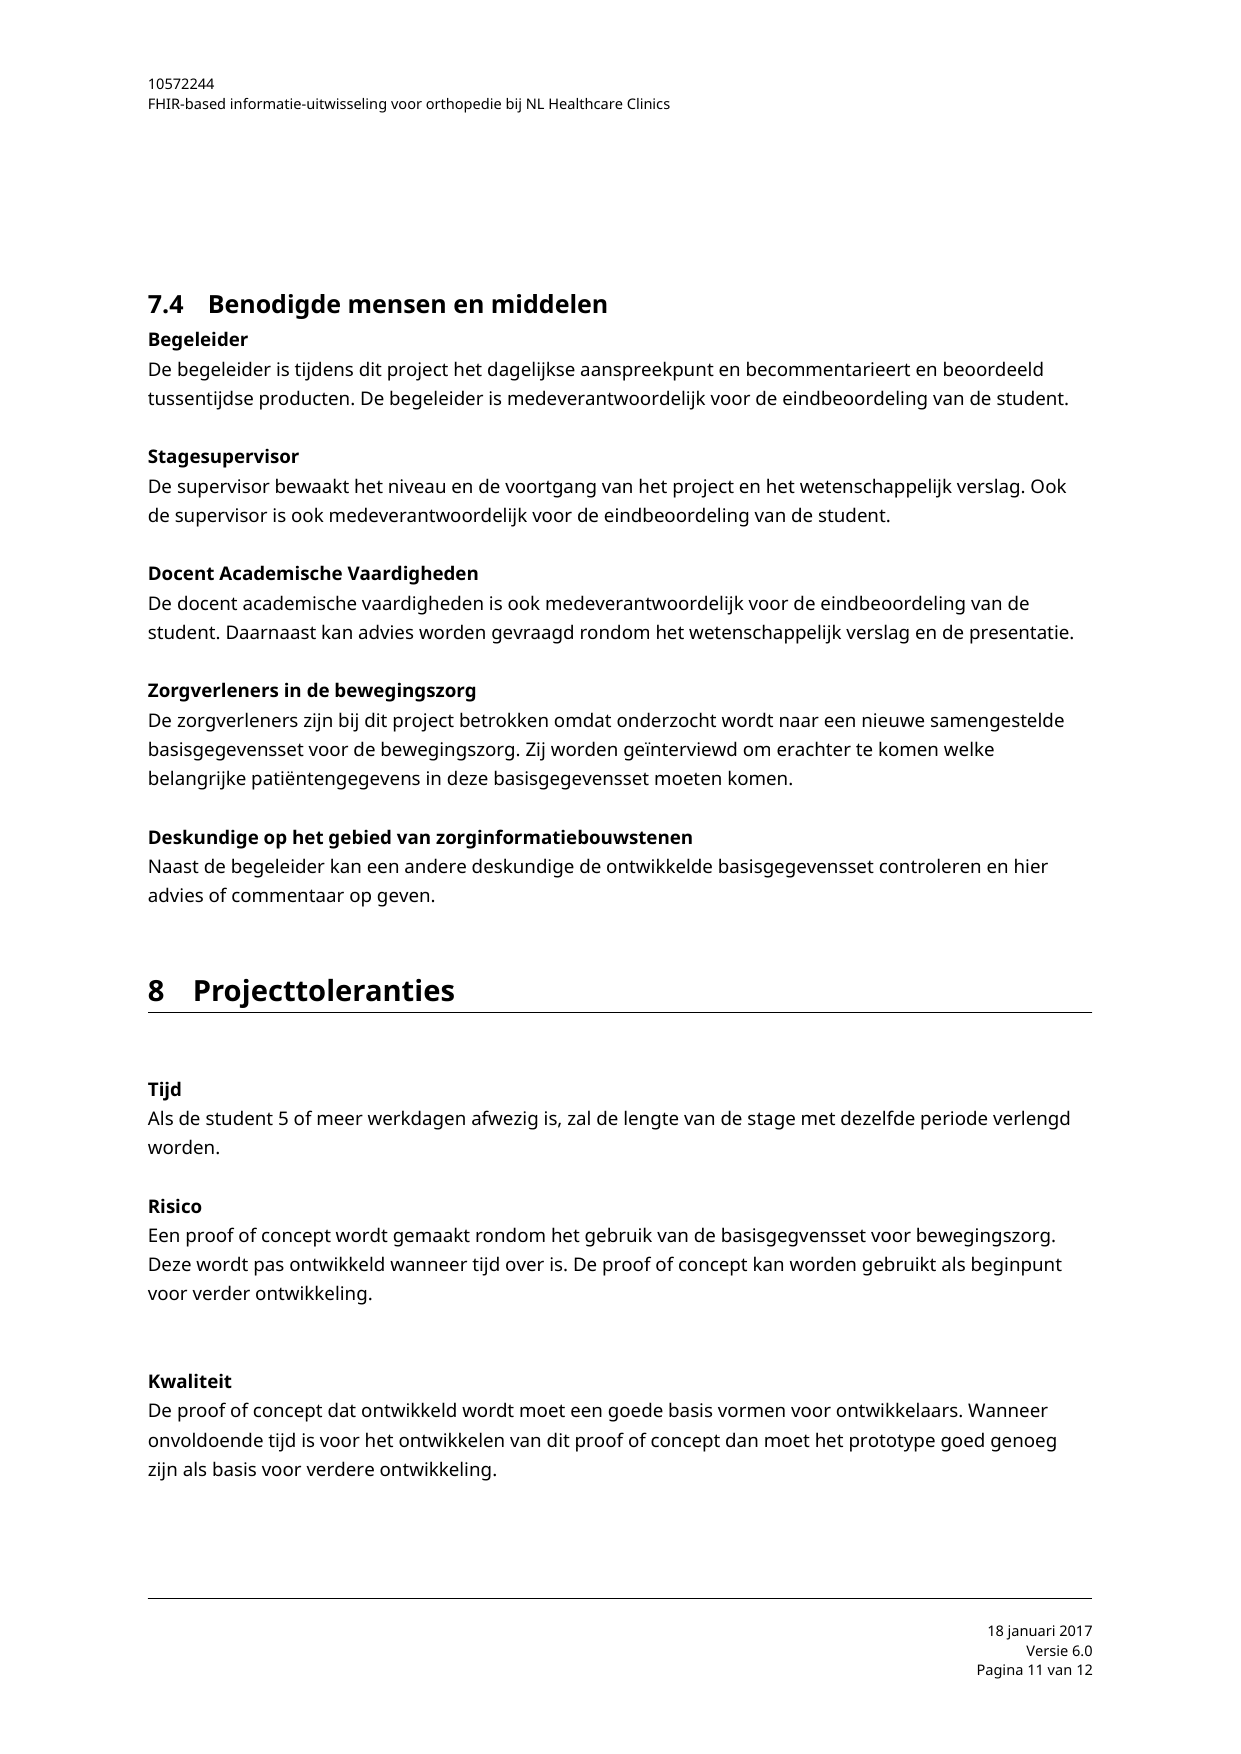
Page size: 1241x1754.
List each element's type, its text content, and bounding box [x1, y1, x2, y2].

text Docent Academische Vaardigheden [148, 561, 1092, 586]
text Kwaliteit [148, 1368, 1092, 1394]
text De proof of concept dat ontwikkeld wordt moet een goede basis vormen voor ontwikkelaars. Wanneer onvoldoende tijd is voor het ontwikkelen van dit proof of concept dan moet het prototype goed genoeg zijn als basis voor verdere ontwikkeling. [148, 1398, 1092, 1482]
text Als de student 5 of meer werkdagen afwezig is, zal de lengte van de stage met dezelfde periode verlengd worden. [148, 1105, 1092, 1160]
text Begeleider [148, 327, 1092, 352]
text Tijd [148, 1076, 1092, 1101]
subtitle Projecttoleranties [148, 971, 1092, 1012]
text Naast de begeleider kan een andere deskundige de ontwikkelde basisgegevensset controleren en hier advies of commentaar op geven. [148, 853, 1092, 908]
text Een proof of concept wordt gemaakt rondom het gebruik van de basisgegvensset voor bewegingszorg. Deze wordt pas ontwikkeld wanneer tijd over is. De proof of concept kan worden gebruikt als beginpunt voor verder ontwikkeling. [148, 1222, 1092, 1306]
text Stagesupervisor [148, 444, 1092, 469]
text Risico [148, 1193, 1092, 1218]
text De zorgverleners zijn bij dit project betrokken omdat onderzocht wordt naar een nieuwe samengestelde basisgegevensset voor de bewegingszorg. Zij worden geïnterviewd om erachter te komen welke belangrijke patiëntengegevens in deze basisgegevensset moeten komen. [148, 707, 1092, 791]
subtitle Benodigde mensen en middelen [148, 286, 1092, 320]
text De docent academische vaardigheden is ook medeverantwoordelijk voor de eindbeoordeling van de student. Daarnaast kan advies worden gevraagd rondom het wetenschappelijk verslag en de presentatie. [148, 590, 1092, 645]
text De supervisor bewaakt het niveau en de voortgang van het project en het wetenschappelijk verslag. Ook de supervisor is ook medeverantwoordelijk voor de eindbeoordeling van de student. [148, 473, 1092, 528]
text Zorgverleners in de bewegingszorg [148, 678, 1092, 703]
text Deskundige op het gebied van zorginformatiebouwstenen [148, 824, 1092, 850]
text De begeleider is tijdens dit project het dagelijkse aanspreekpunt en becommentarieert en beoordeeld tussentijdse producten. De begeleider is medeverantwoordelijk voor de eindbeoordeling van de student. [148, 356, 1092, 411]
